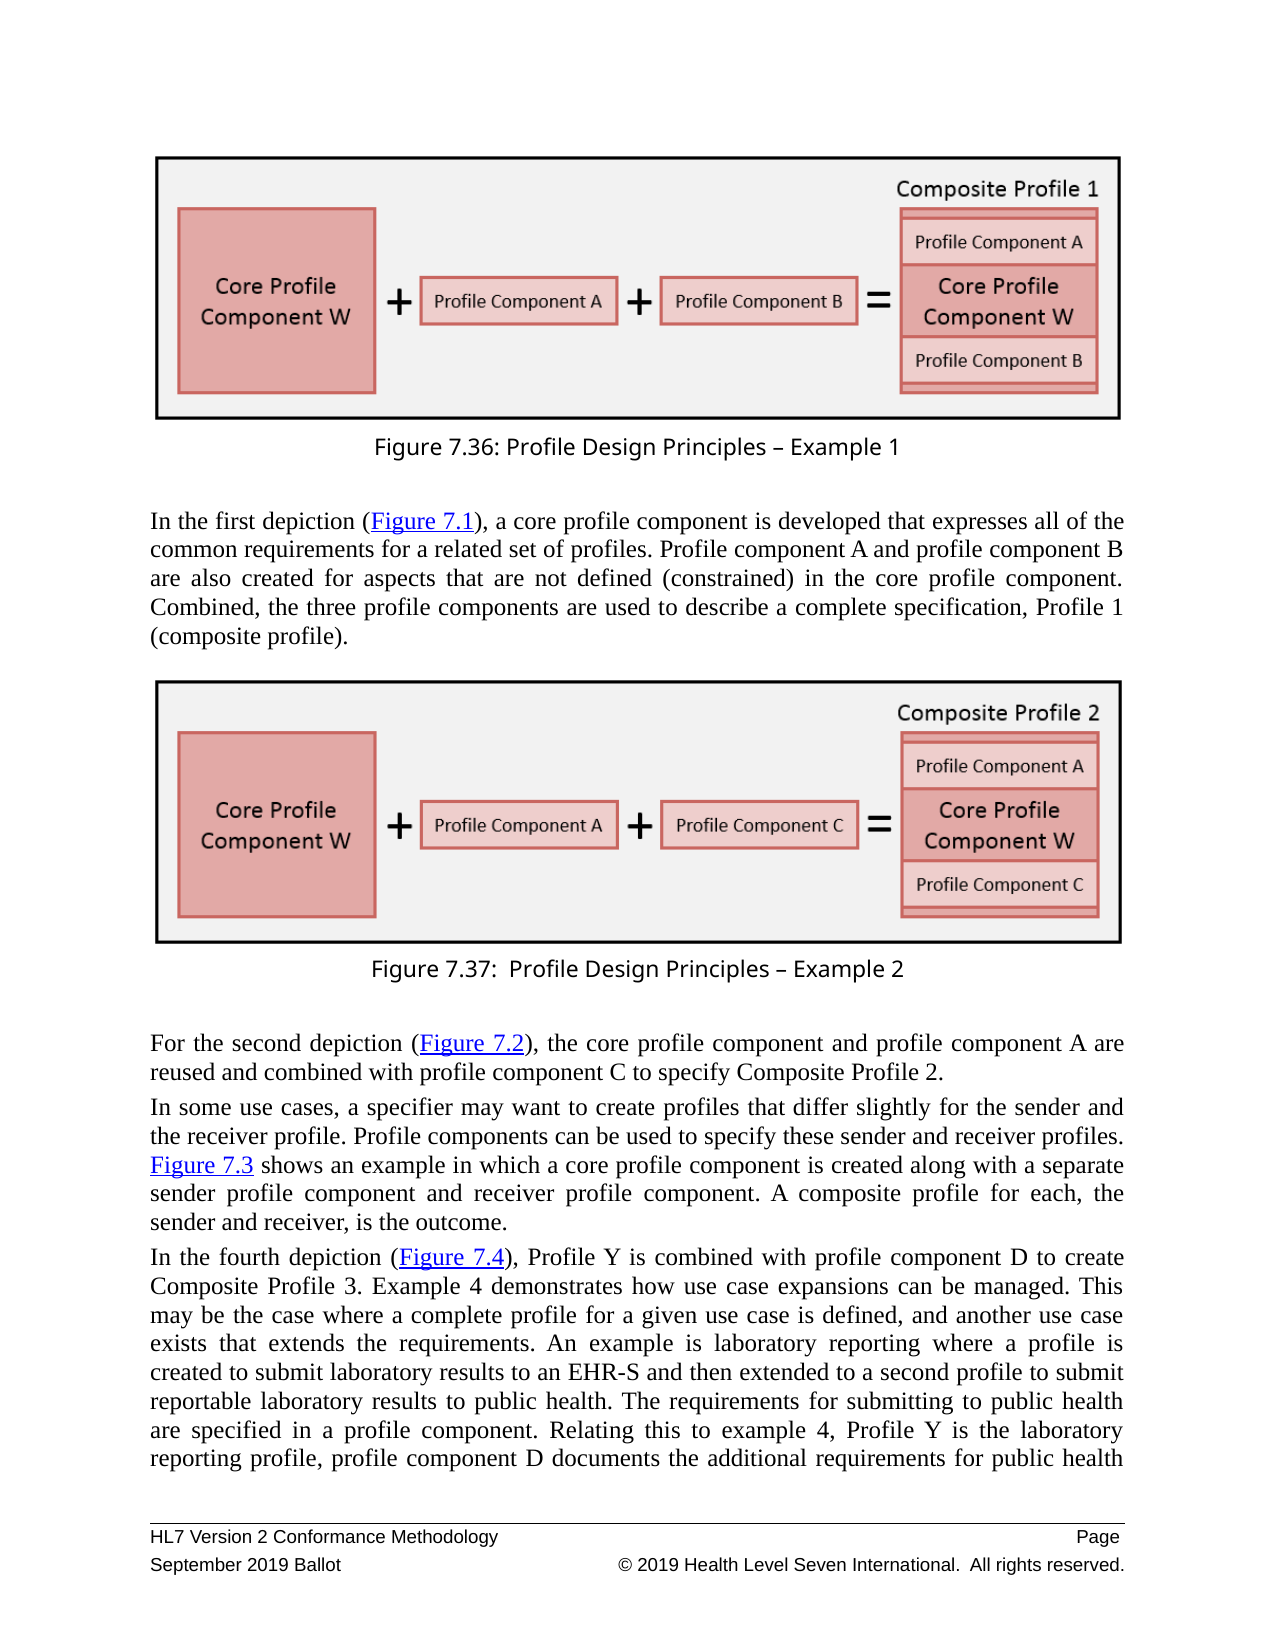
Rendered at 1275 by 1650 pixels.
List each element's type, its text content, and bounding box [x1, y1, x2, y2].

text Figure .: Profile Design Principles – Example 1 [150, 431, 1125, 462]
text Figure .: Profile Design Principles – Example 2 [150, 953, 1125, 985]
text In the first depiction (Figure 7.1), a core profile component is developed that expresses all of the common requirements for a related set of profiles. Profile component A and profile component B are also created for aspects that are not defined (constrained) in the core profile component. Combined, the three profile components are used to describe a complete specification, Profile 1 (composite profile). [150, 506, 1125, 649]
picture [150, 674, 1125, 948]
text For the second depiction (Figure 7.2), the core profile component and profile component A are reused and combined with profile component C to specify Composite Profile 2. [150, 1028, 1125, 1086]
picture [150, 150, 1125, 425]
text In some use cases, a specifier may want to create profiles that differ slightly for the sender and the receiver profile. Profile components can be used to specify these sender and receiver profiles. Figure 7.3 shows an example in which a core profile component is created along with a separate sender profile component and receiver profile component. A composite profile for each, the sender and receiver, is the outcome. [150, 1092, 1125, 1236]
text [150, 1242, 1125, 1472]
